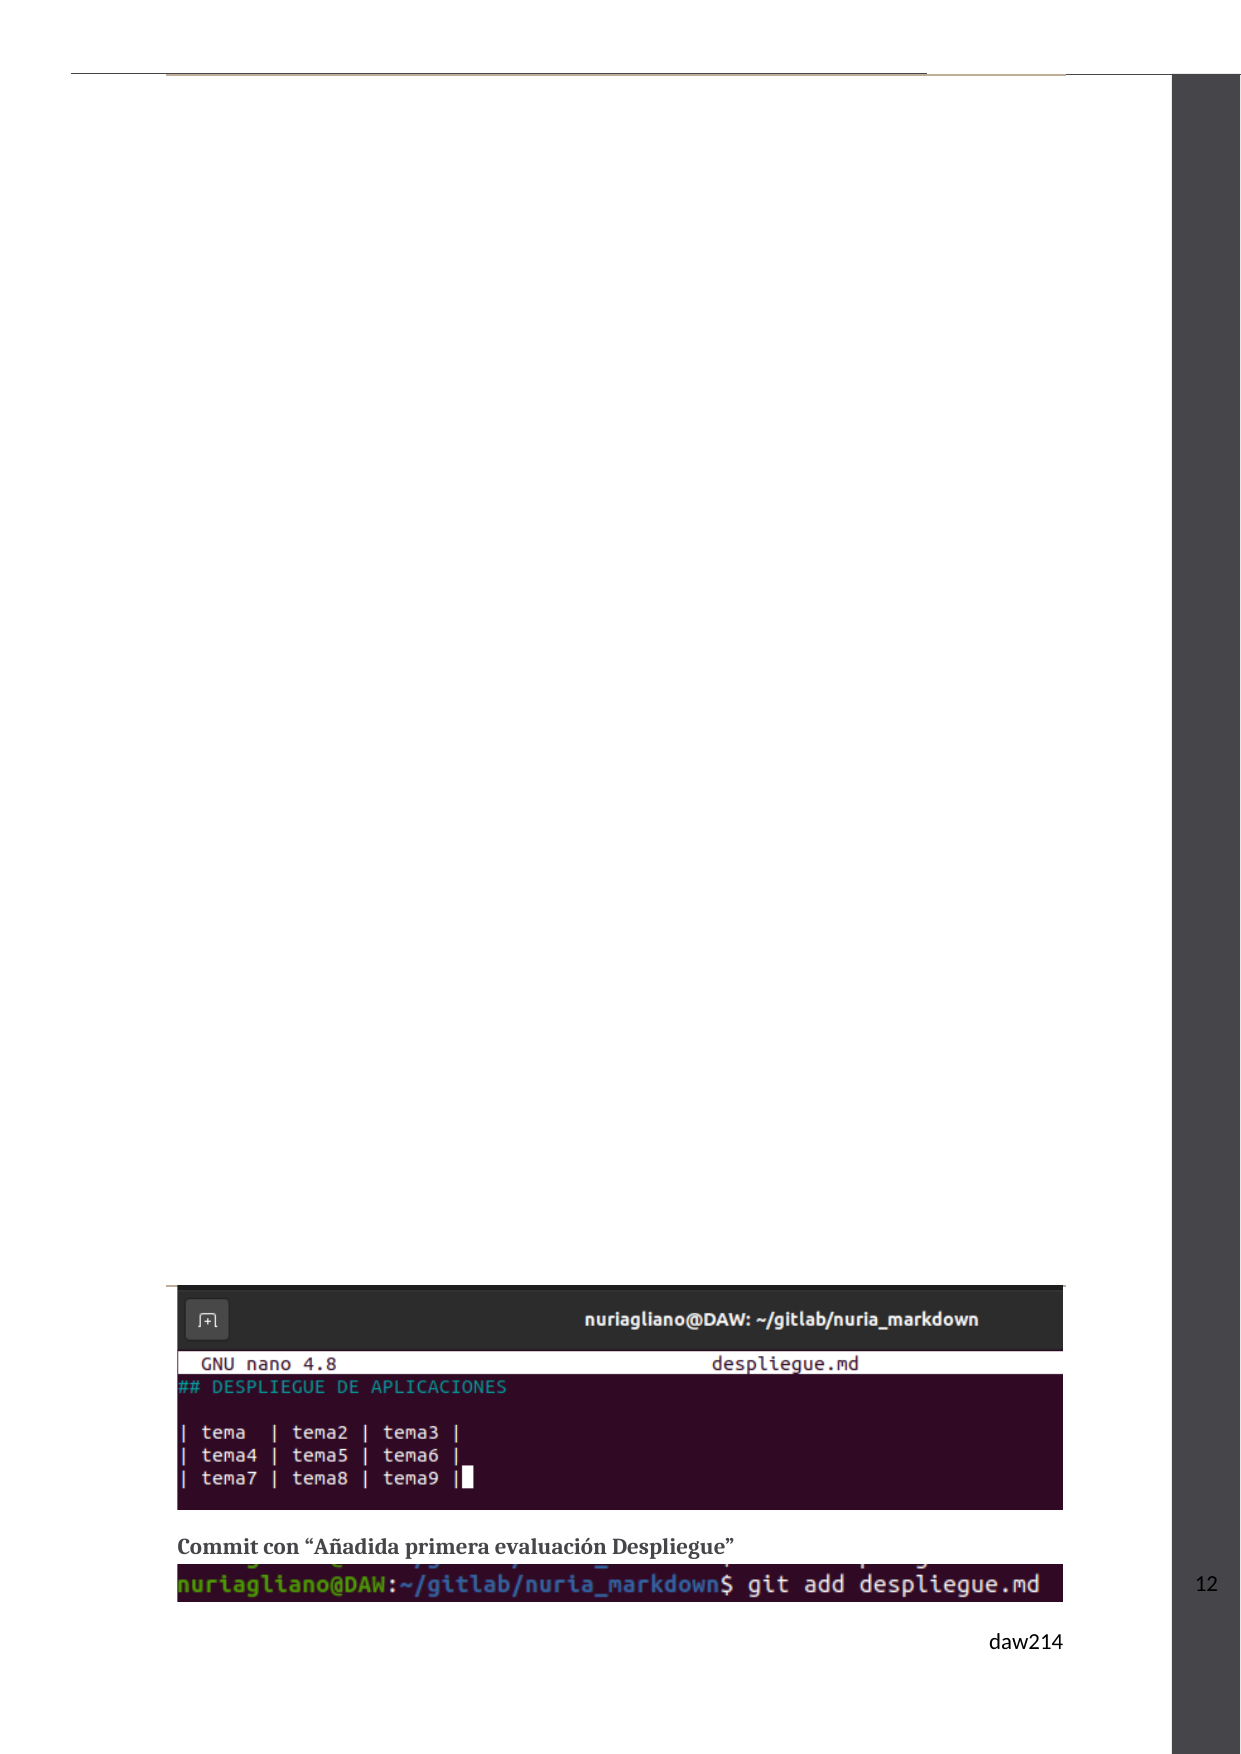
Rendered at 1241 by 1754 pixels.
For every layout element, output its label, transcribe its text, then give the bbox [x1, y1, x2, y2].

subtitle Commit con “Añadida primera evaluación Despliegue” [177, 1534, 1063, 1560]
picture [177, 1564, 1063, 1602]
picture [177, 1285, 1063, 1510]
